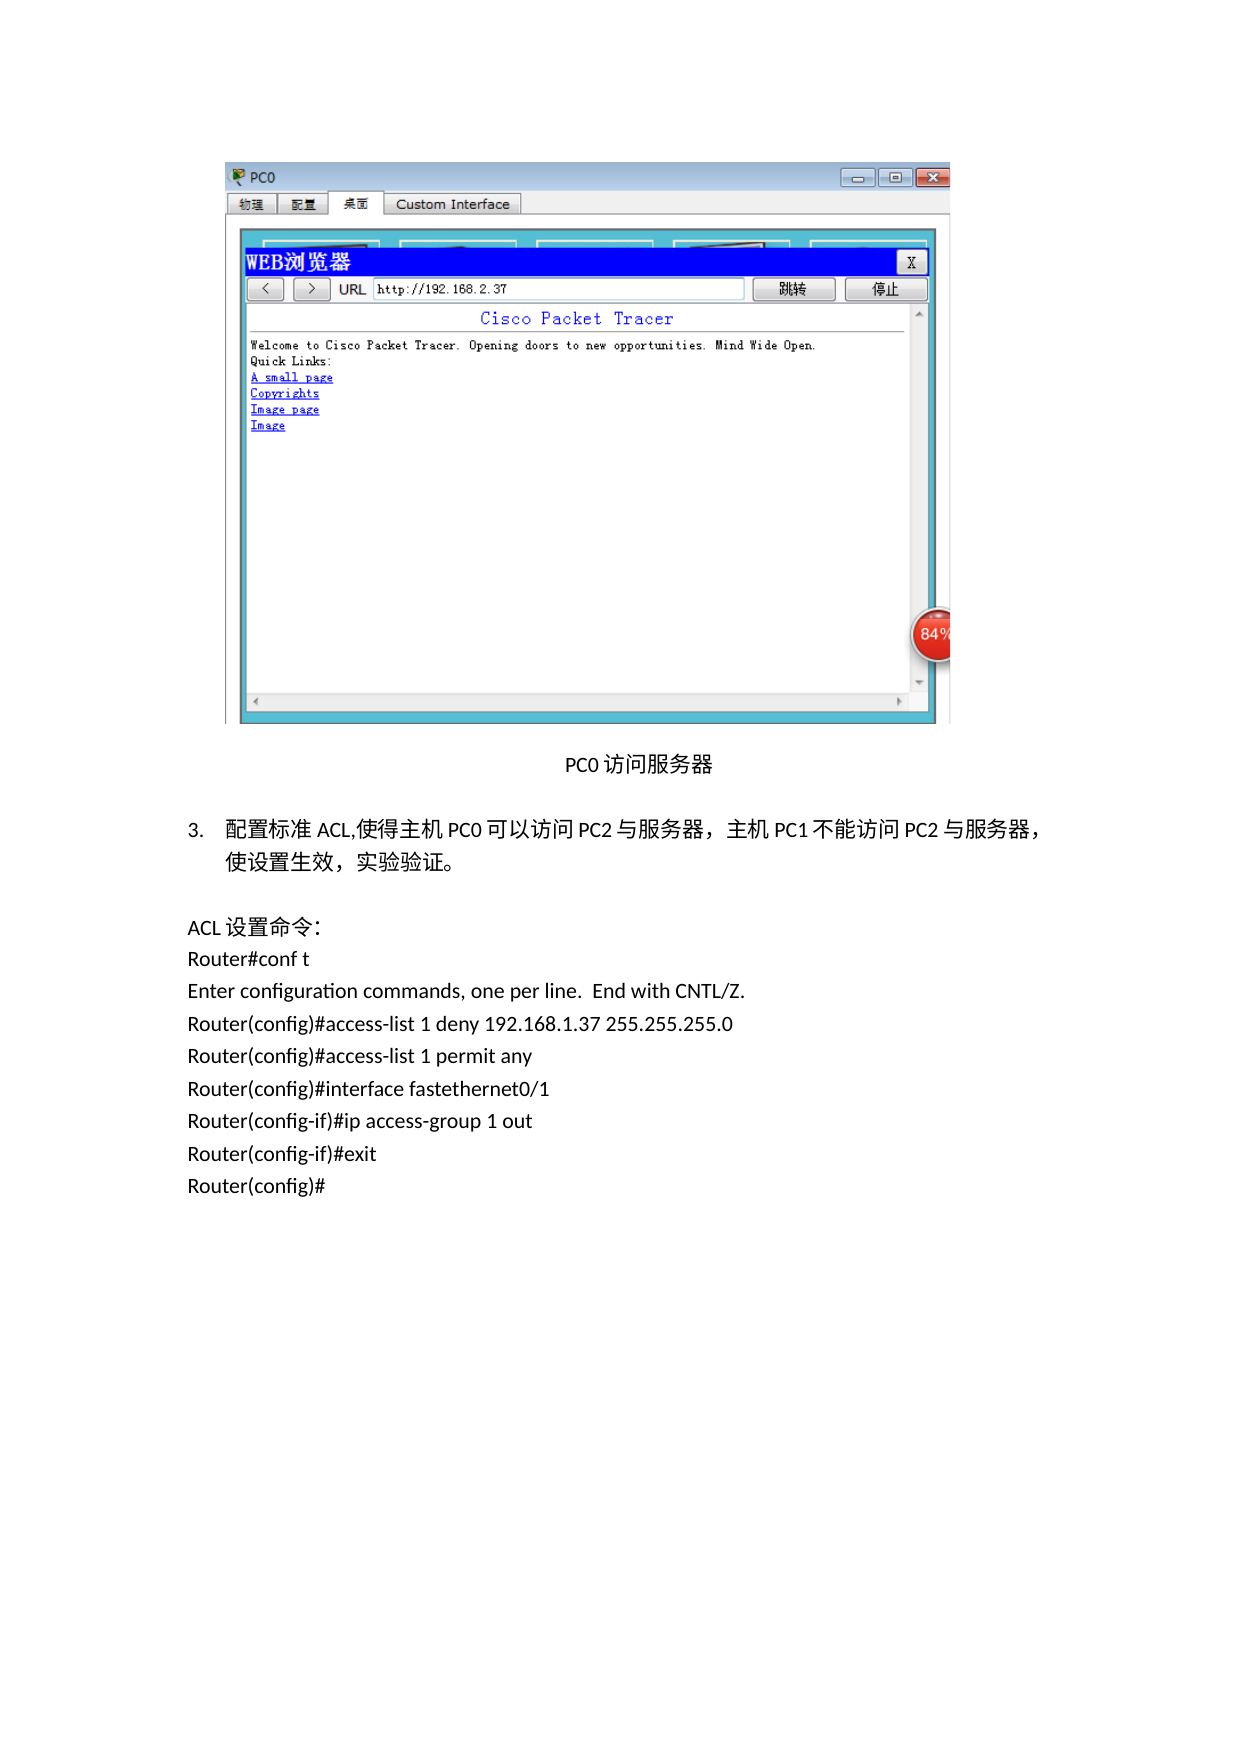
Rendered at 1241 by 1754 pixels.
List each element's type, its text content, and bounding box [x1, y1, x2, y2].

text ACL设置命令： [187, 909, 1053, 942]
text Router(config)#interface fastethernet0/1 [187, 1072, 1053, 1104]
text Router#conf t [187, 942, 1053, 974]
text Router(config-if)#exit [187, 1137, 1053, 1169]
list PC0 访问服务器 [225, 747, 1053, 779]
text Router(config)#access-list 1 deny 192.168.1.37 255.255.255.0 [187, 1007, 1053, 1039]
text Router(config-if)#ip access-group 1 out [187, 1104, 1053, 1137]
text Router(config)#access-list 1 permit any [187, 1039, 1053, 1072]
list 配置标准ACL,使得主机PC0可以访问PC2与服务器，主机PC1不能访问PC2与服务器，使设置生效，实验验证。 [187, 812, 1053, 877]
picture [225, 162, 951, 724]
text Enter configuration commands, one per line. End with CNTL/Z. [187, 974, 1053, 1007]
text Router(config)# [187, 1169, 1053, 1202]
